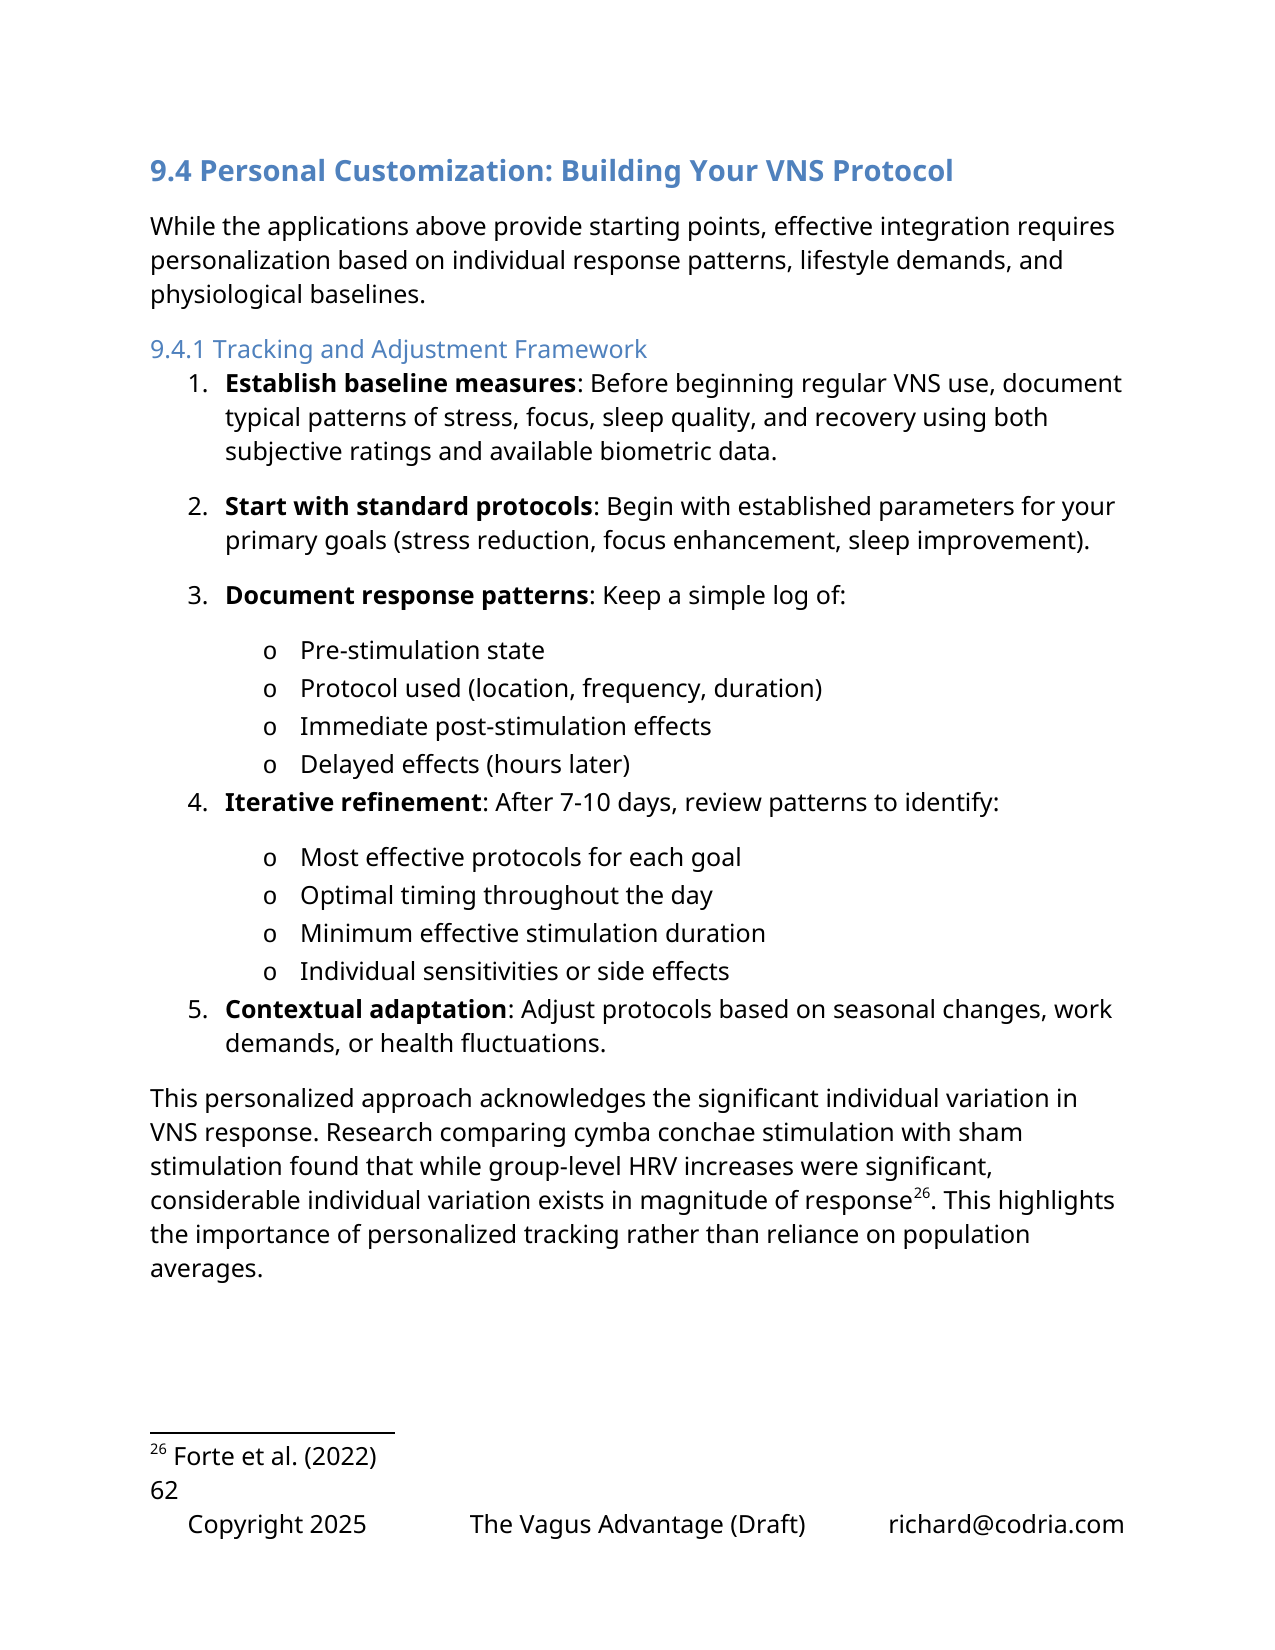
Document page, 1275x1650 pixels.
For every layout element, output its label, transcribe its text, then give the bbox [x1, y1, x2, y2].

list Establish baseline measures: Before beginning regular VNS use, document typical patterns of stress, focus, sleep quality, and recovery using both subjective ratings and available biometric data. [187, 366, 1125, 468]
list Delayed effects (hours later) [262, 746, 1125, 781]
list Start with standard protocols: Begin with established parameters for your primary goals (stress reduction, focus enhancement, sleep improvement). [187, 488, 1125, 557]
list Document response patterns: Keep a simple log of: [187, 577, 1125, 612]
text This personalized approach acknowledges the significant individual variation in VNS response. Research comparing cymba conchae stimulation with sham stimulation found that while group-level HRV increases were significant, considerable individual variation exists in magnitude of response. This highlights the importance of personalized tracking rather than reliance on population averages. [150, 1080, 1125, 1285]
subtitle 9.4 Personal Customization: Building Your VNS Protocol [150, 150, 1125, 190]
list Most effective protocols for each goal [262, 839, 1125, 874]
list Minimum effective stimulation duration [262, 915, 1125, 950]
subtitle 9.4.1 Tracking and Adjustment Framework [150, 331, 1125, 366]
text While the applications above provide starting points, effective integration requires personalization based on individual response patterns, lifestyle demands, and physiological baselines. [150, 208, 1125, 311]
list Contextual adaptation: Adjust protocols based on seasonal changes, work demands, or health fluctuations. [187, 991, 1125, 1059]
list Individual sensitivities or side effects [262, 953, 1125, 988]
list Immediate post-stimulation effects [262, 708, 1125, 743]
list Iterative refinement: After 7-10 days, review patterns to identify: [187, 784, 1125, 818]
list Protocol used (location, frequency, duration) [262, 670, 1125, 705]
list Optimal timing throughout the day [262, 877, 1125, 912]
list Pre-stimulation state [262, 632, 1125, 667]
